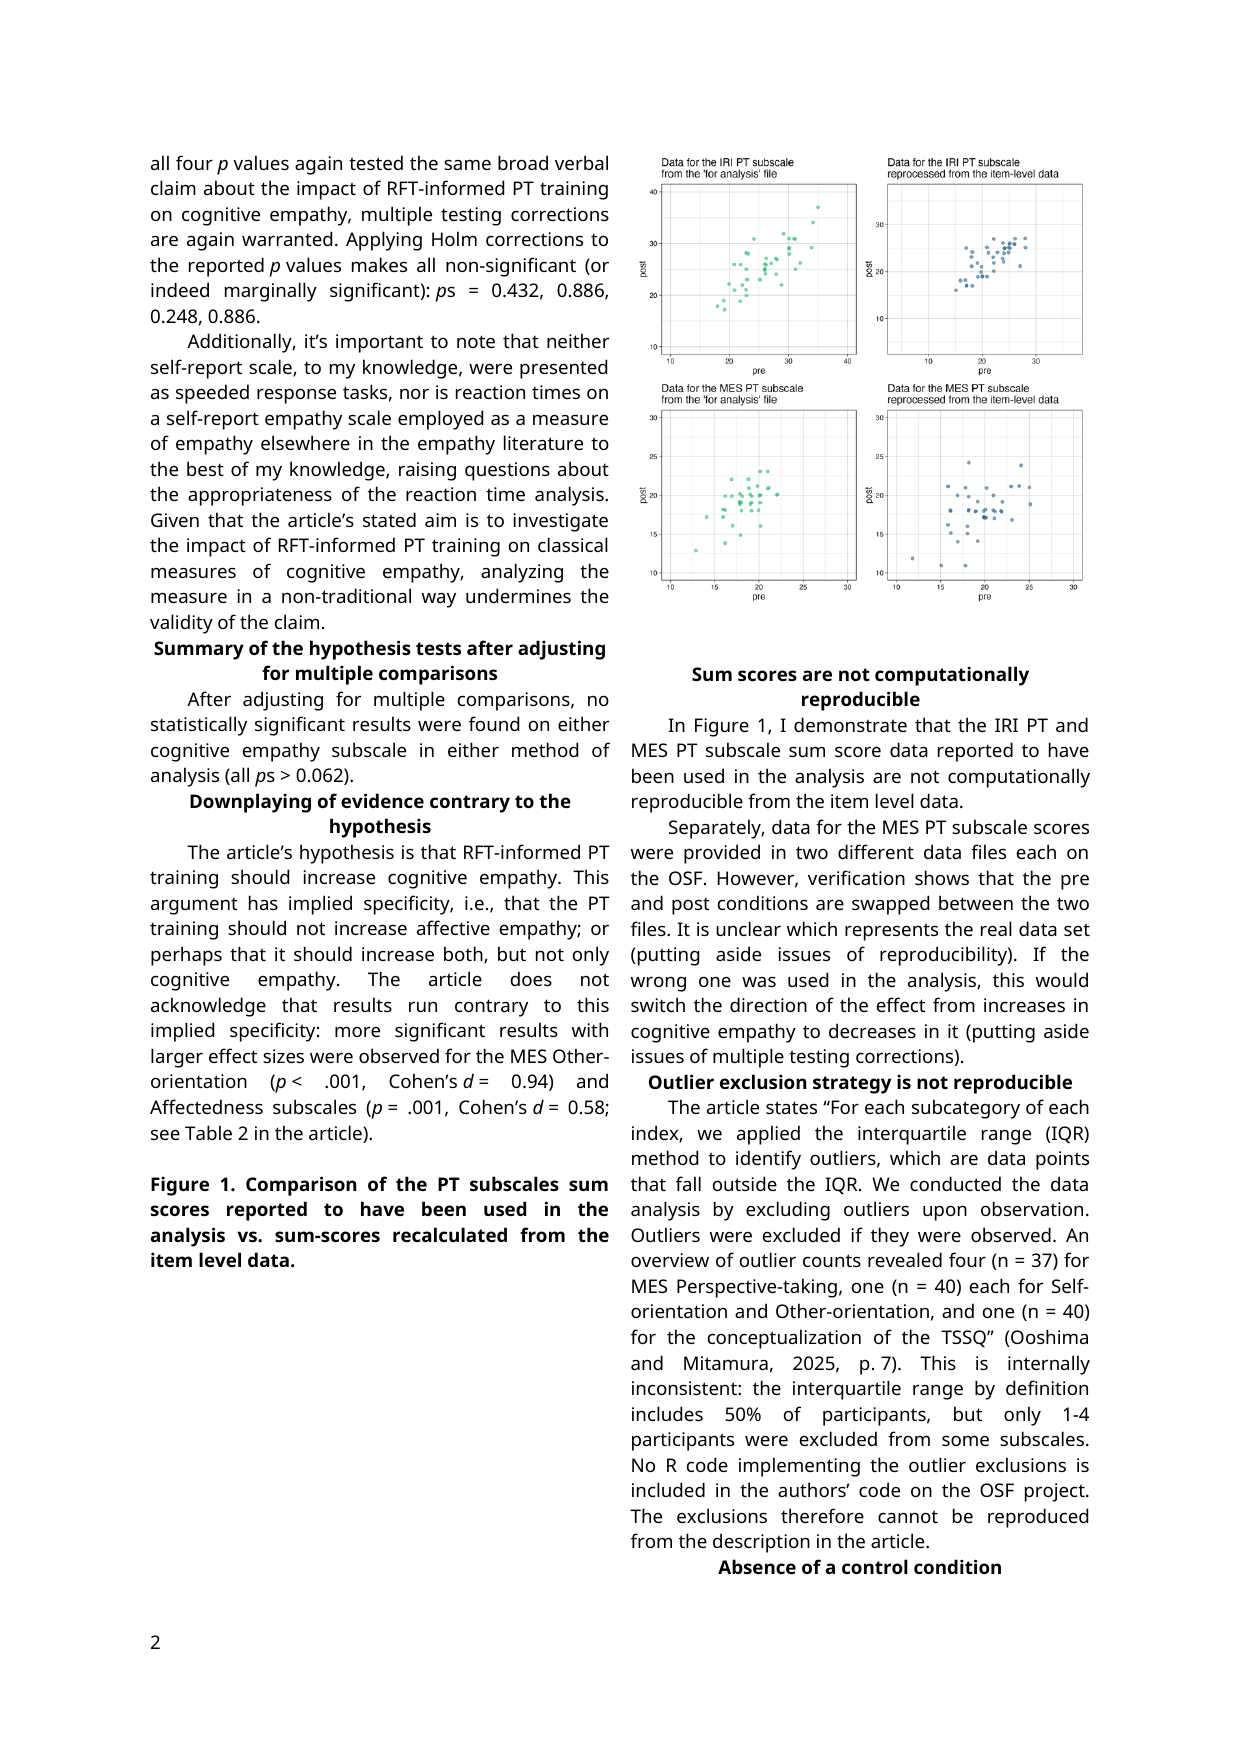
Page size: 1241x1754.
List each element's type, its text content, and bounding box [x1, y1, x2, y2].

picture [630, 150, 1091, 610]
subtitle Sum scores are not computationally reproducible [630, 661, 1090, 712]
subtitle Summary of the hypothesis tests after adjusting for multiple comparisons [150, 635, 610, 686]
text Additionally, it’s important to note that neither self-report scale, to my knowledge, were presented as speeded response tasks, nor is reaction times on a self-report empathy scale employed as a measure of empathy elsewhere in the empathy literature to the best of my knowledge, raising questions about the appropriateness of the reaction time analysis. Given that the article’s stated aim is to investigate the impact of RFT-informed PT training on classical measures of cognitive empathy, analyzing the measure in a non-traditional way undermines the validity of the claim. [150, 329, 610, 635]
text After adjusting for multiple comparisons, no statistically significant results were found on either cognitive empathy subscale in either method of analysis (all ps > 0.062). [150, 686, 610, 788]
subtitle Outlier exclusion strategy is not reproducible [630, 1069, 1090, 1095]
text Figure 1. Comparison of the PT subscales sum scores reported to have been used in the analysis vs. sum-scores recalculated from the item level data. [150, 1171, 610, 1273]
subtitle Absence of a control condition [630, 1554, 1090, 1579]
text In Figure 1, I demonstrate that the IRI PT and MES PT subscale sum score data reported to have been used in the analysis are not computationally reproducible from the item level data. [630, 712, 1090, 814]
text Separately, data for the MES PT subscale scores were provided in two different data files each on the OSF. However, verification shows that the pre and post conditions are swapped between the two files. It is unclear which represents the real data set (putting aside issues of reproducibility). If the wrong one was used in the analysis, this would switch the direction of the effect from increases in cognitive empathy to decreases in it (putting aside issues of multiple testing corrections). [630, 814, 1090, 1069]
text The article’s hypothesis is that RFT-informed PT training should increase cognitive empathy. This argument has implied specificity, i.e., that the PT training should not increase affective empathy; or perhaps that it should increase both, but not only cognitive empathy. The article does not acknowledge that results run contrary to this implied specificity: more significant results with larger effect sizes were observed for the MES Other-orientation (p < .001, Cohen’s d = 0.94) and Affectedness subscales (p = .001, Cohen’s d = 0.58; see Table 2 in the article). [150, 839, 610, 1145]
subtitle Downplaying of evidence contrary to the hypothesis [150, 788, 610, 839]
